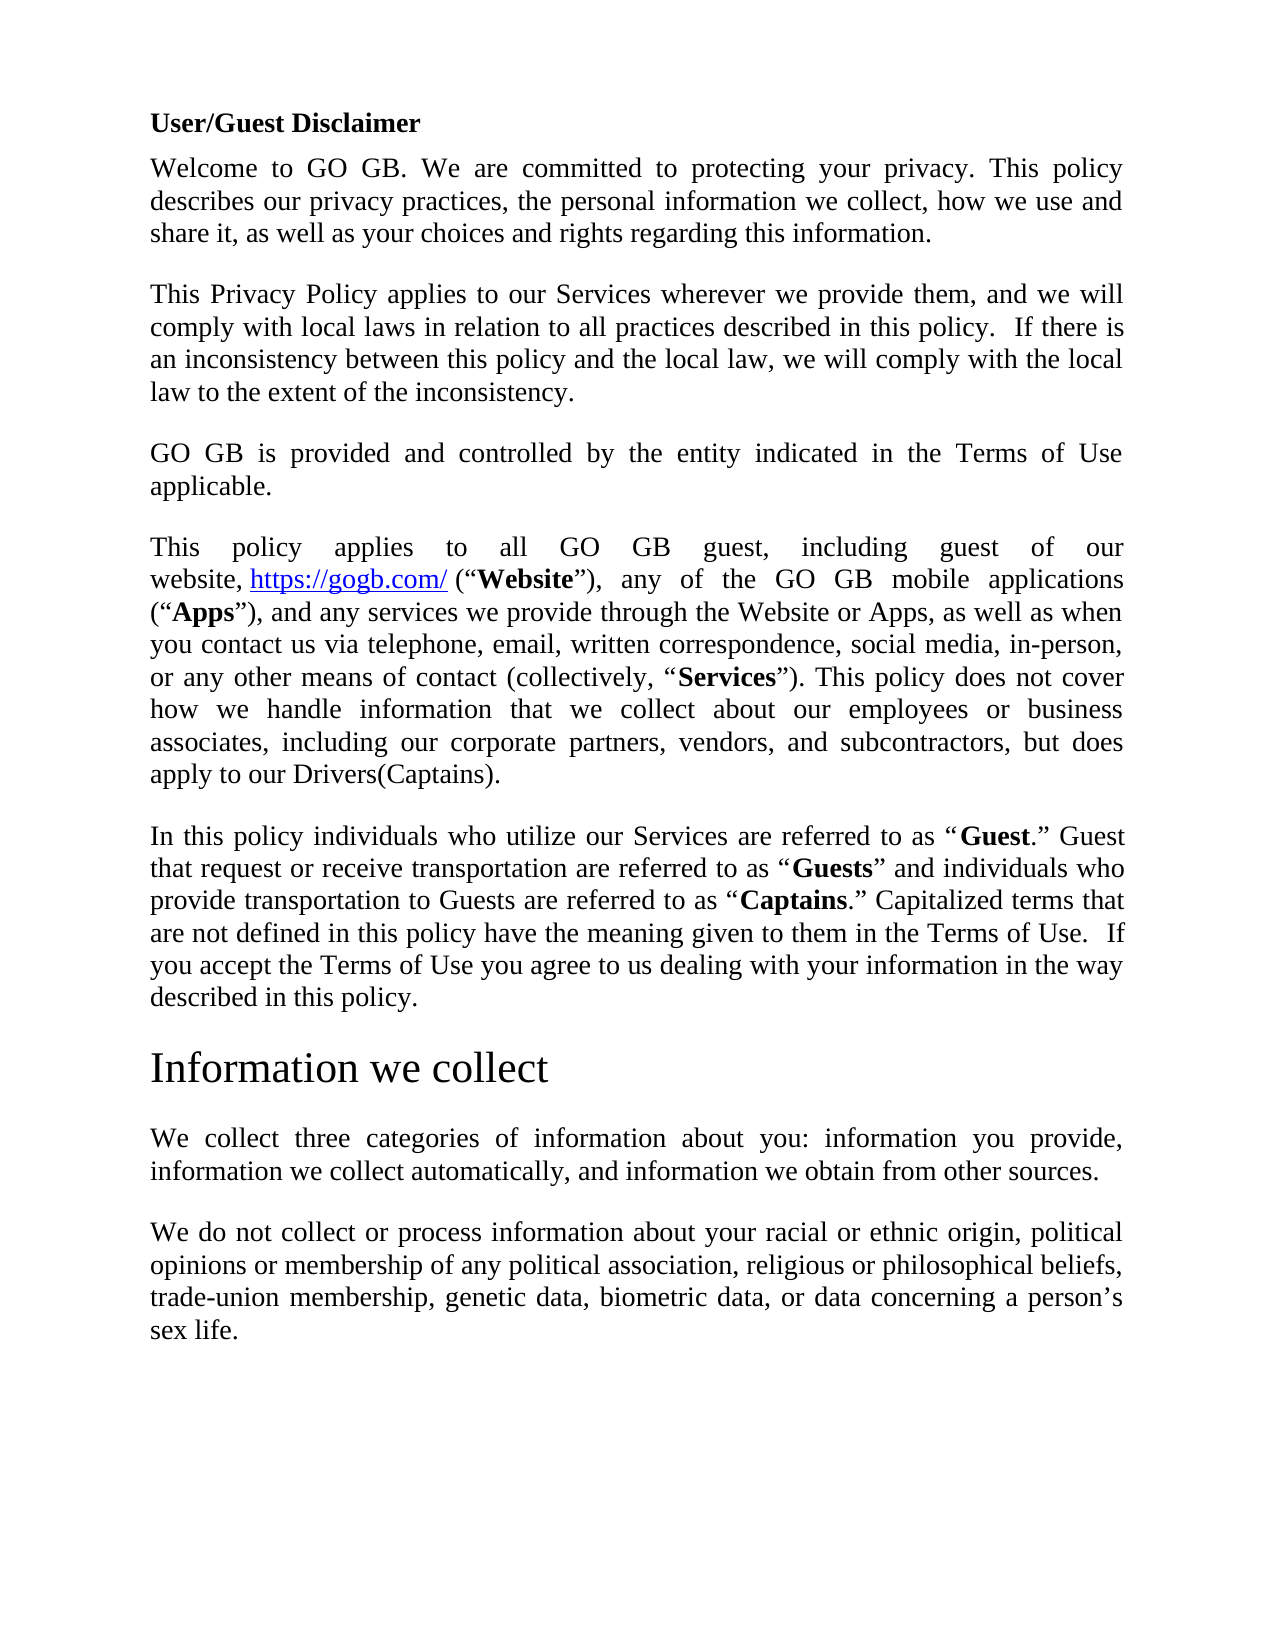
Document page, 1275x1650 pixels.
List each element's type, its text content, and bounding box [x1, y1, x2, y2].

text User/Guest Disclaimer [150, 106, 1125, 139]
text GO GB is provided and controlled by the entity indicated in the Terms of Use applicable. [150, 436, 1125, 501]
text We do not collect or process information about your racial or ethnic origin, political opinions or membership of any political association, religious or philosophical beliefs, trade-union membership, genetic data, biometric data, or data concerning a person’s sex life. [150, 1216, 1125, 1345]
text This policy applies to all GO GB guest, including guest of our website, https://gogb.com/ (“Website”), any of the GO GB mobile applications (“Apps”), and any services we provide through the Website or Apps, as well as when you contact us via telephone, email, written correspondence, social media, in-person, or any other means of contact (collectively, “Services”). This policy does not cover how we handle information that we collect about our employees or business associates, including our corporate partners, vendors, and subcontractors, but does apply to our Drivers(Captains). [150, 530, 1125, 789]
text This Privacy Policy applies to our Services wherever we provide them, and we will comply with local laws in relation to all practices described in this policy. If there is an inconsistency between this policy and the local law, we will comply with the local law to the extent of the inconsistency. [150, 277, 1125, 407]
text Information we collect [150, 1042, 1125, 1092]
text In this policy individuals who utilize our Services are referred to as “Guest.” Guest that request or receive transportation are referred to as “Guests” and individuals who provide transportation to Guests are referred to as “Captains.” Capitalized terms that are not defined in this policy have the meaning given to them in the Terms of Use. If you accept the Terms of Use you agree to us dealing with your information in the way described in this policy. [150, 818, 1125, 1013]
text We collect three categories of information about you: information you provide, information we collect automatically, and information we obtain from other sources. [150, 1122, 1125, 1186]
text Welcome to GO GB. We are committed to protecting your privacy. This policy describes our privacy practices, the personal information we collect, how we use and share it, as well as your choices and rights regarding this information. [150, 151, 1125, 248]
